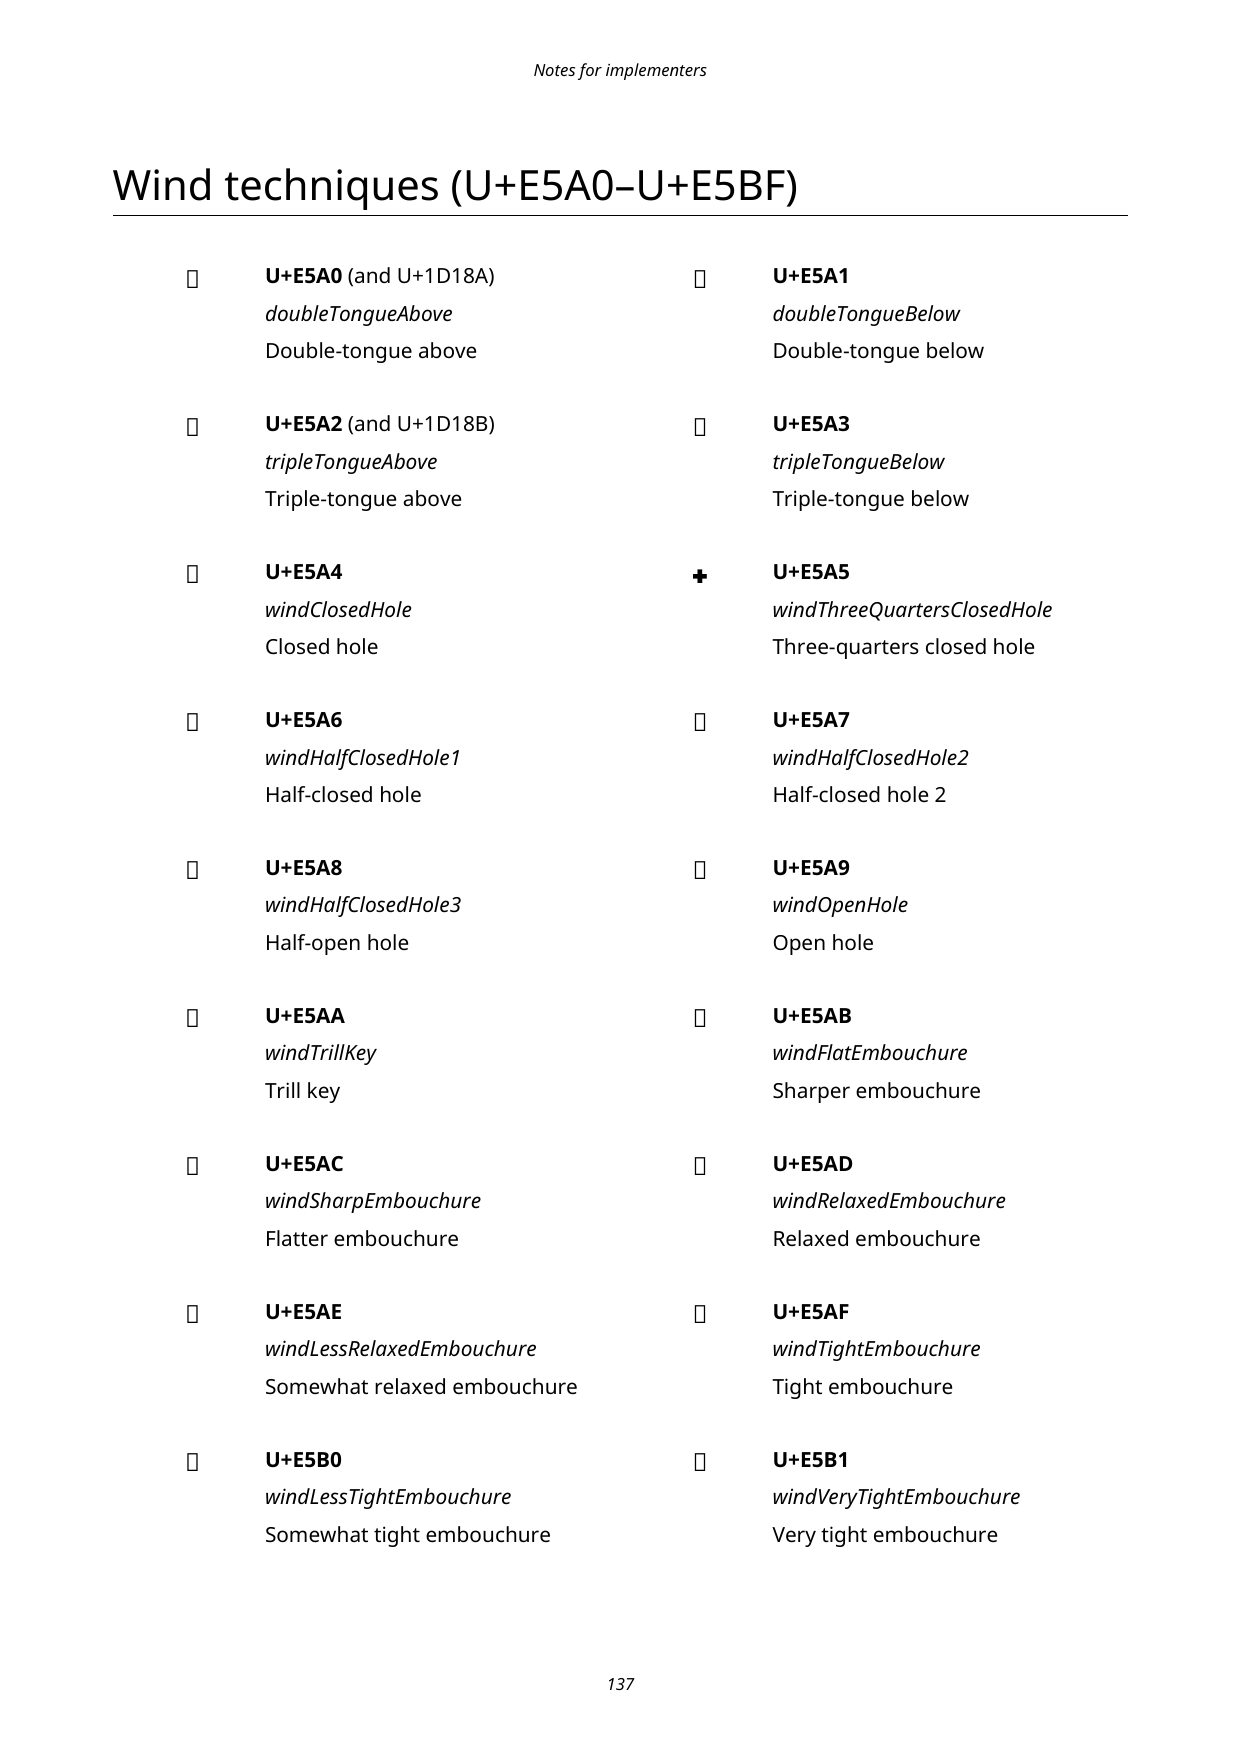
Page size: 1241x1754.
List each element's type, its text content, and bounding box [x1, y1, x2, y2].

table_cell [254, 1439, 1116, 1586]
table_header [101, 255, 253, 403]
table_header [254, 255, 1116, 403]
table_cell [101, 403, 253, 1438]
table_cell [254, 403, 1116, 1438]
subtitle Wind techniques (U+E5A0–U+E5BF) [112, 156, 1128, 216]
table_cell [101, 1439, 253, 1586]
